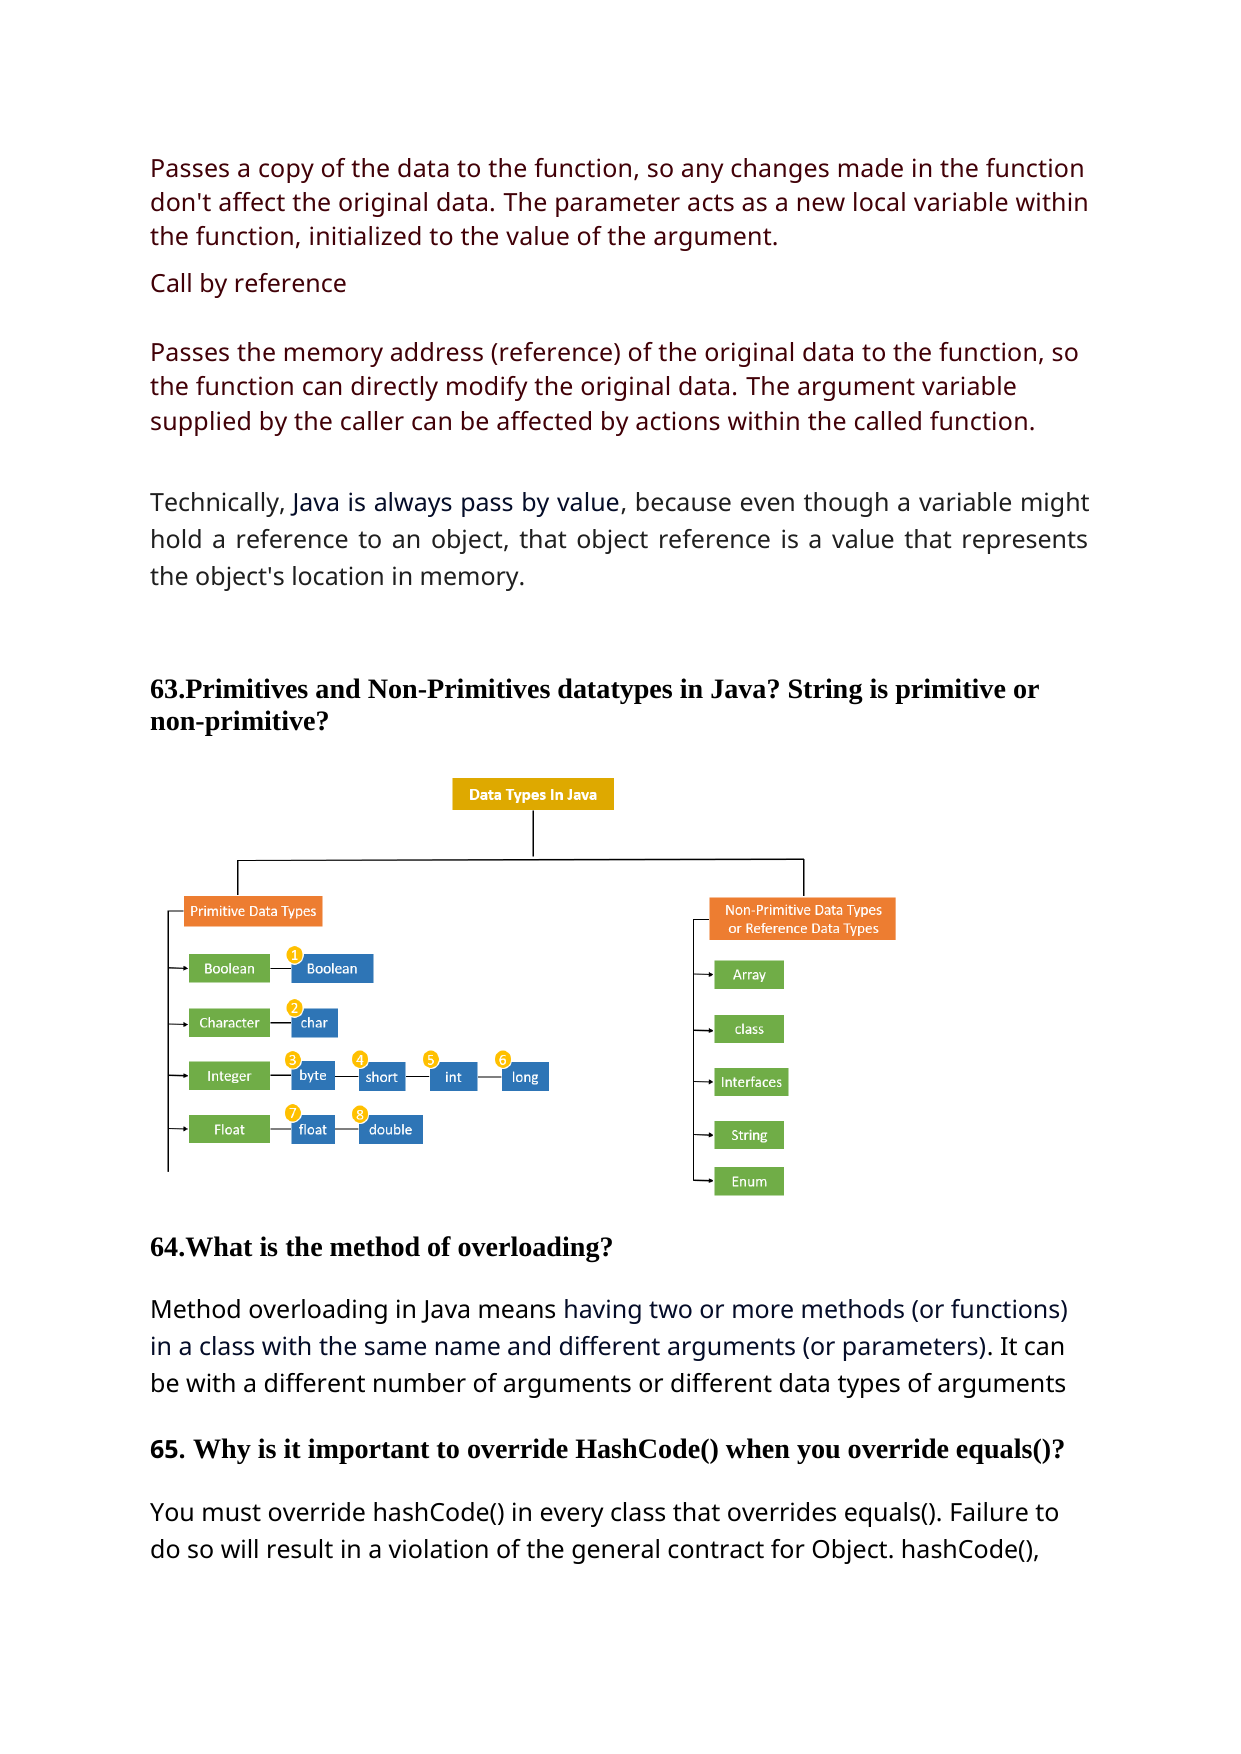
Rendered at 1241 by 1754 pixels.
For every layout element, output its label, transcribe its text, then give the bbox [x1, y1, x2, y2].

subtitle 65. Why is it important to override HashCode() when you override equals()? [150, 1431, 1090, 1466]
text Passes the memory address (reference) of the original data to the function, so the function can directly modify the original data. The argument variable supplied by the caller can be affected by actions within the called function. [150, 334, 1090, 437]
text Technically, Java is always pass by value, because even though a variable might hold a reference to an object, that object reference is a value that represents the object's location in memory. [150, 556, 1090, 592]
text Method overloading in Java means having two or more methods (or functions) in a class with the same name and different arguments (or parameters). It can be with a different number of arguments or different data types of arguments [150, 1292, 1090, 1399]
subtitle 63.Primitives and Non-Primitives datatypes in Java? String is primitive or non-primitive? [150, 672, 1090, 737]
subtitle 64.What is the method of overloading? [150, 1230, 1090, 1263]
text Technically, Java is always pass by value, because even though a variable might hold a reference to an object, that object reference is a value that represents the object's location in memory. [150, 485, 1090, 522]
picture [150, 765, 896, 1199]
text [150, 1495, 1090, 1566]
text Call by reference [150, 266, 1090, 300]
text Passes a copy of the data to the function, so any changes made in the function don't affect the original data. The parameter acts as a new local variable within the function, initialized to the value of the argument. [150, 150, 1090, 253]
